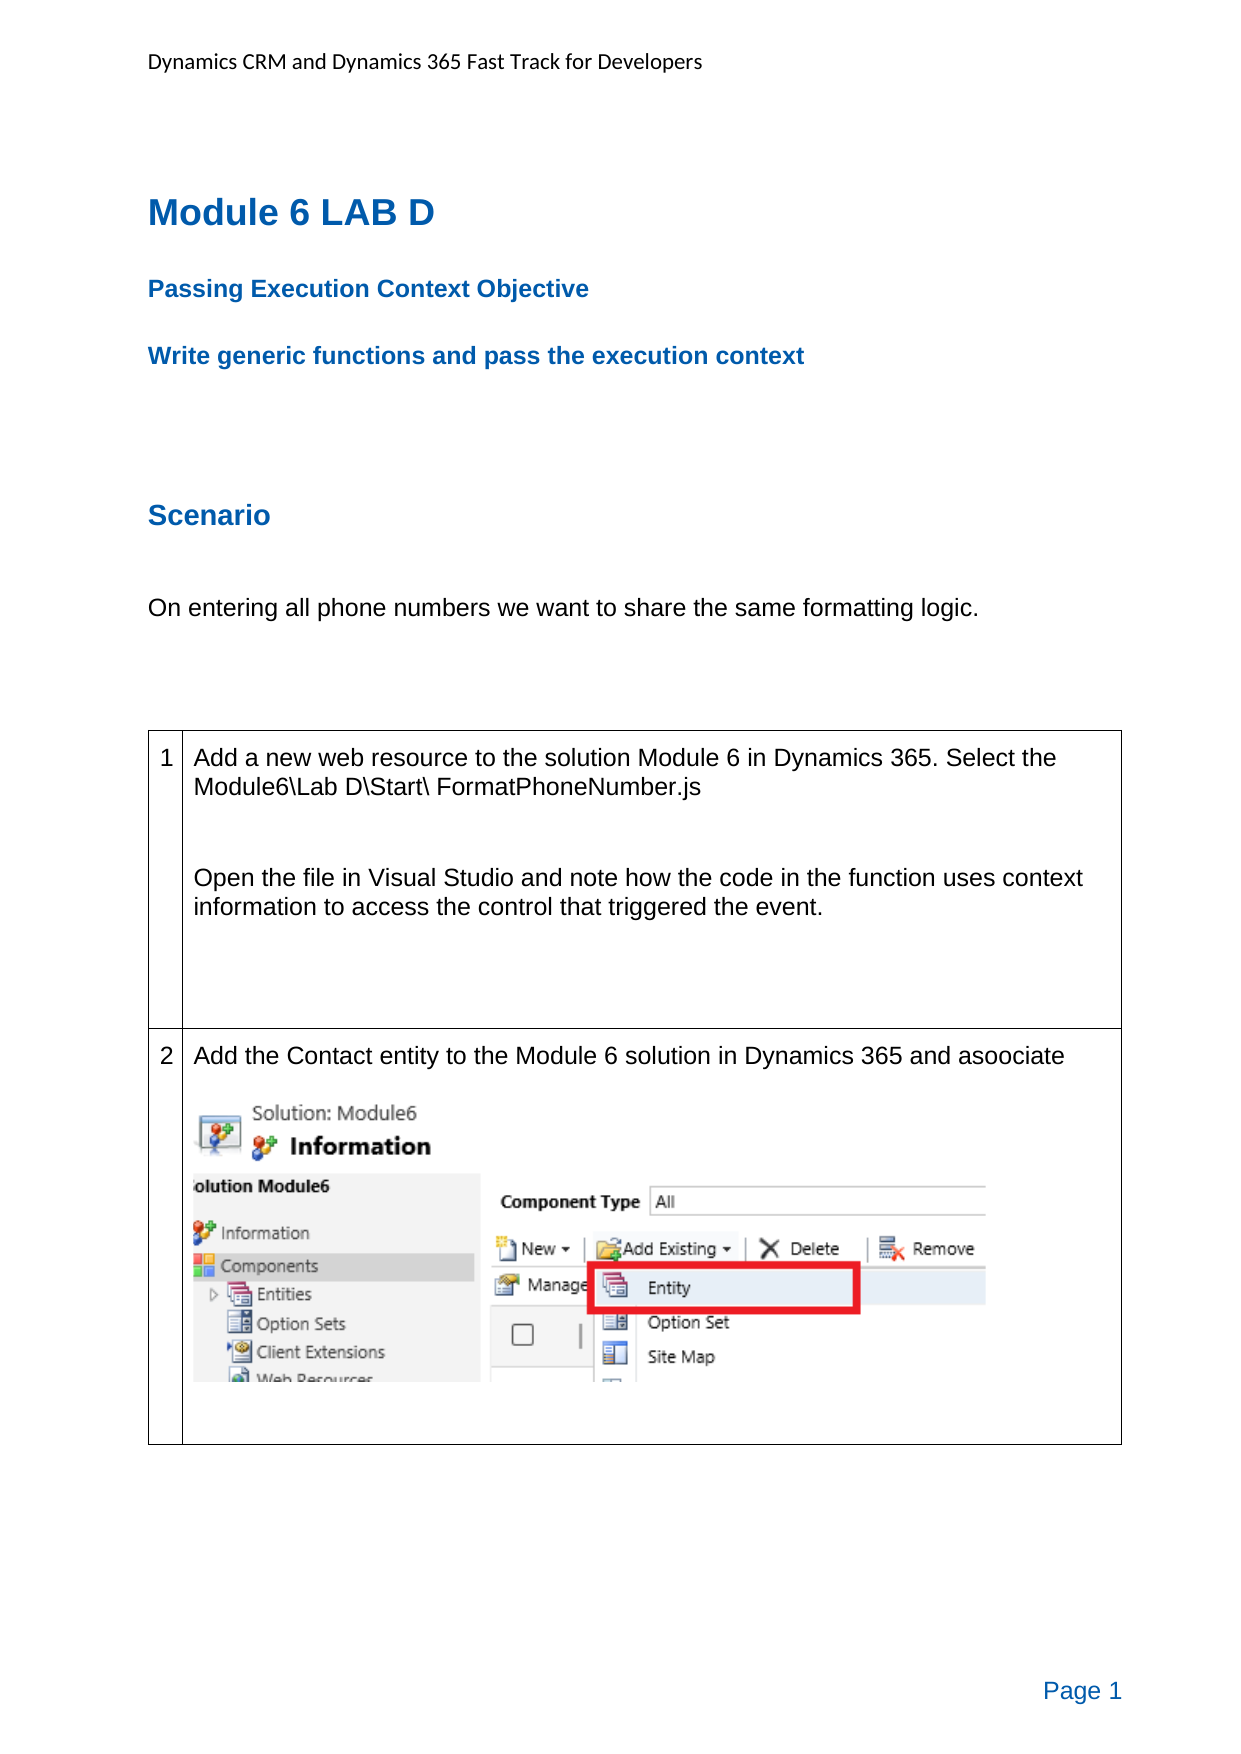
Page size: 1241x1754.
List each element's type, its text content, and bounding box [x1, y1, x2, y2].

table_cell 2 [149, 1029, 182, 1444]
subtitle Passing Execution Context Objective [148, 274, 1122, 303]
subtitle Module 6 LAB D [148, 190, 1122, 233]
subtitle Scenario [148, 498, 1122, 531]
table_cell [183, 1029, 1121, 1444]
subtitle Write generic functions and pass the execution context [148, 341, 1122, 369]
picture [193, 1086, 986, 1382]
table_header 1 [149, 731, 182, 1028]
table_header Add a new web resource to the solution Module 6 in Dynamics 365. Select the Module6\Lab D\Start\ FormatPhoneNumber.js Open the file in Visual Studio and note how the code in the function uses context information to access the control that triggered the event. [183, 731, 1121, 1028]
text On entering all phone numbers we want to share the same formatting logic. [148, 593, 1122, 622]
